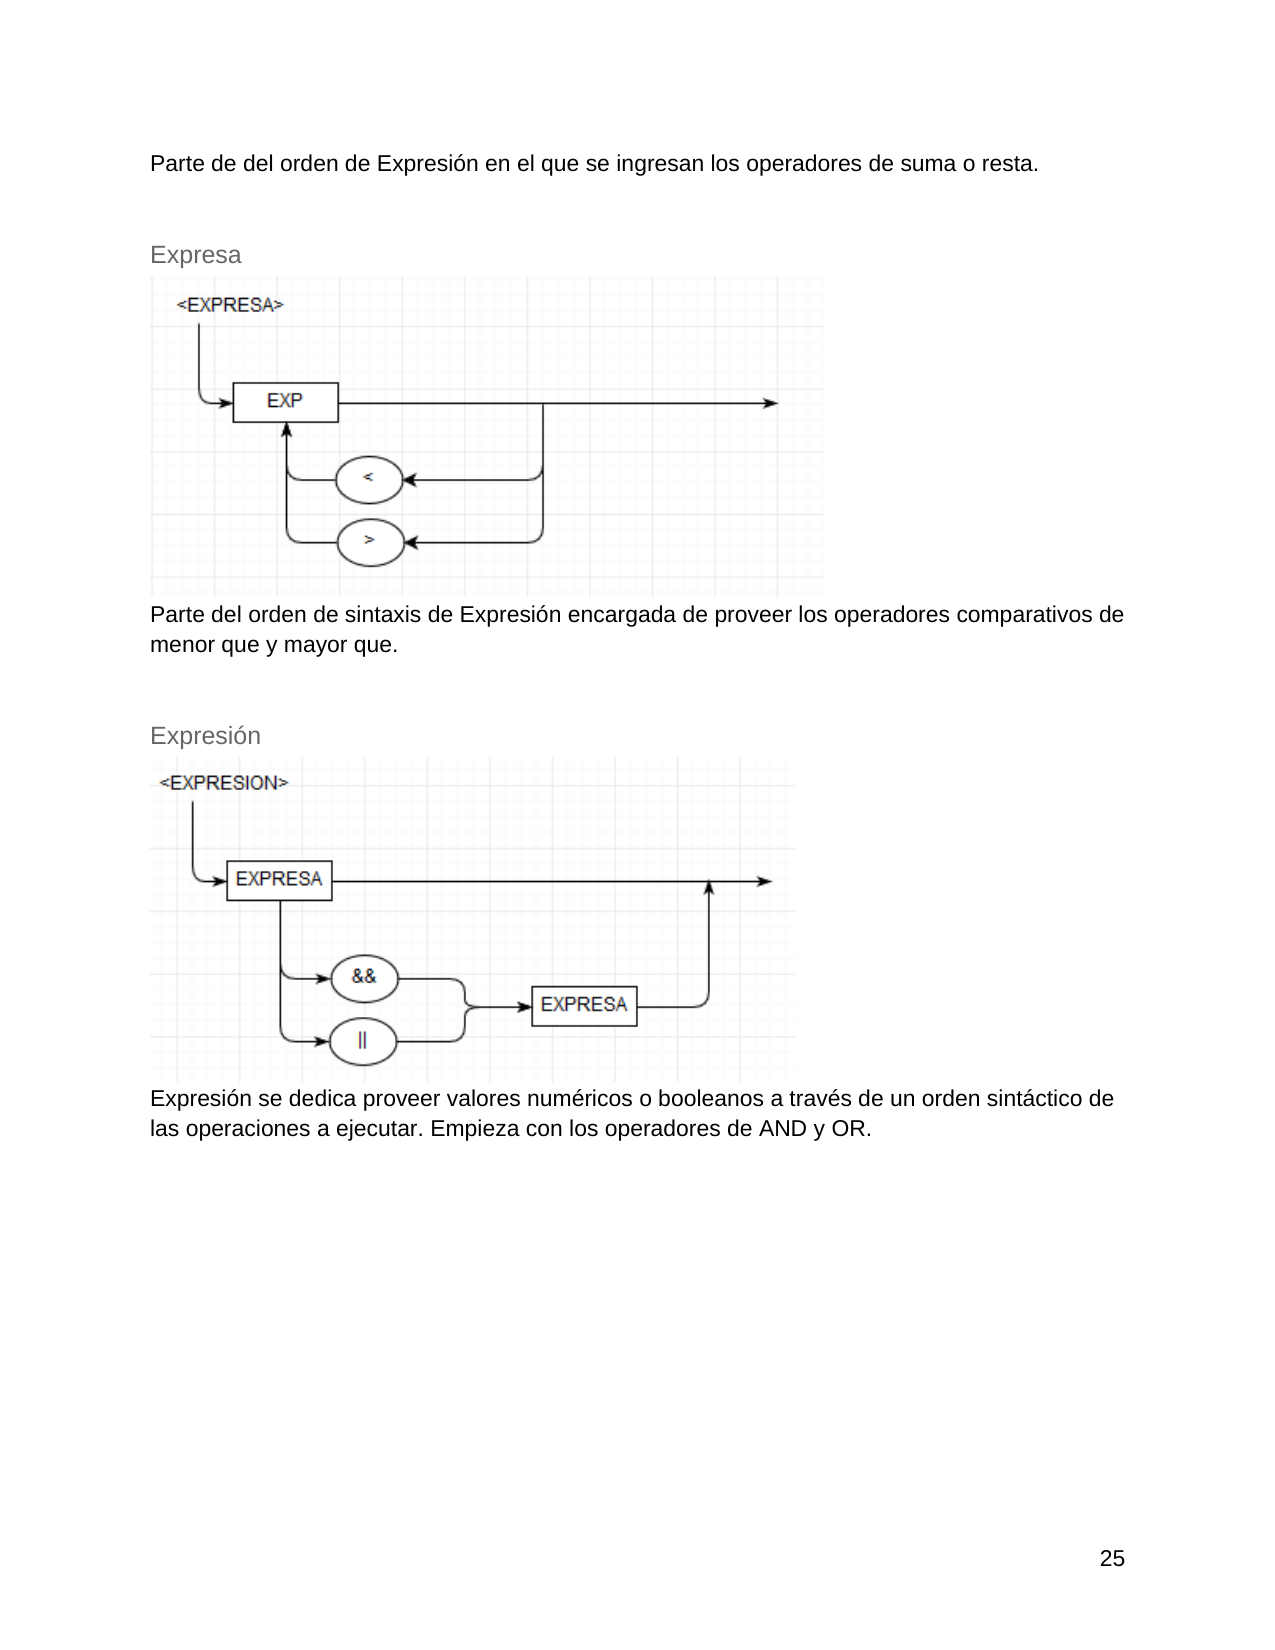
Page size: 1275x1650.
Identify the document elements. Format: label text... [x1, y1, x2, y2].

subtitle Expresión [150, 721, 1125, 749]
text Parte de del orden de Expresión en el que se ingresan los operadores de suma o resta. [150, 150, 1125, 176]
text Expresión se dedica proveer valores numéricos o booleanos a través de un orden sintáctico de las operaciones a ejecutar. Empieza con los operadores de AND y OR. [150, 1085, 1125, 1142]
picture [150, 276, 824, 597]
subtitle Expresa [150, 239, 1125, 268]
picture [150, 757, 796, 1082]
text Parte del orden de sintaxis de Expresión encargada de proveer los operadores comparativos de menor que y mayor que. [150, 601, 1125, 657]
